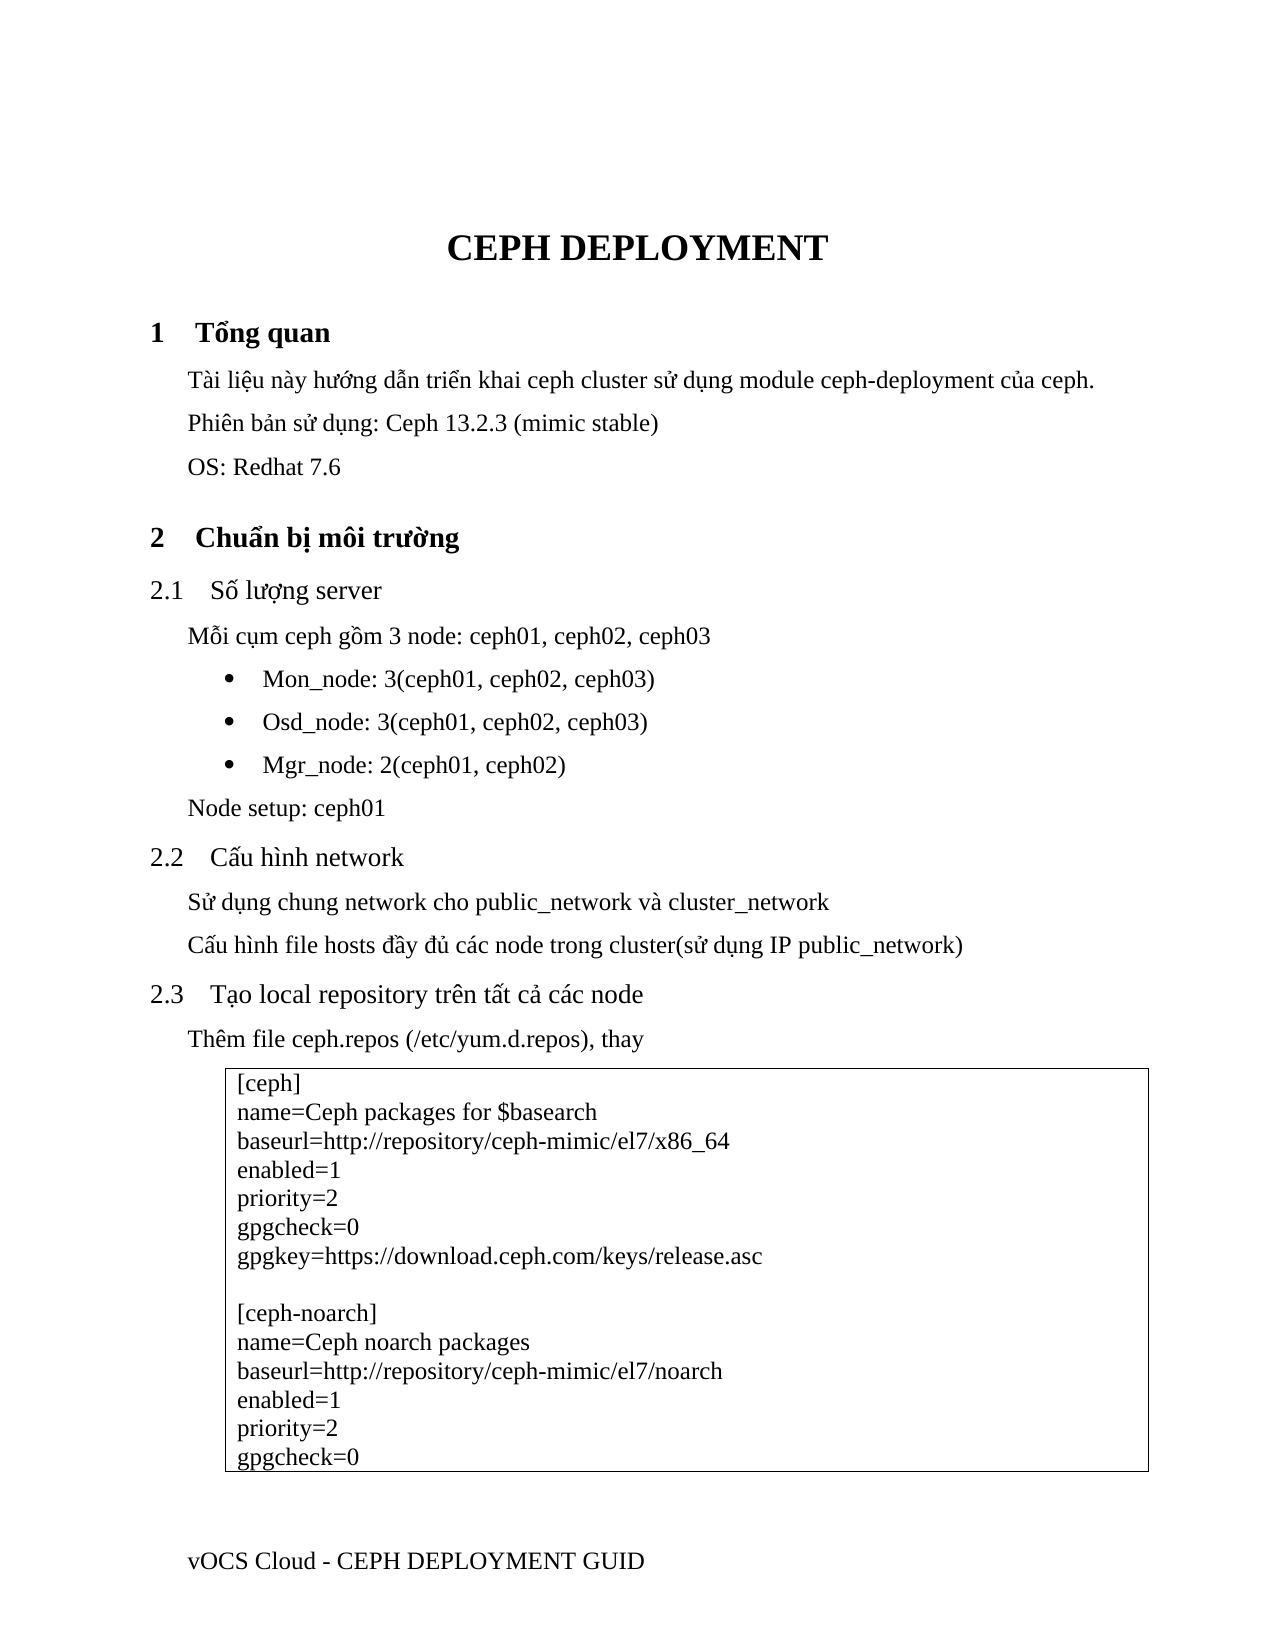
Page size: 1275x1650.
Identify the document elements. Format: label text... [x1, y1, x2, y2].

text OS: Redhat 7.6 [187, 452, 1125, 480]
subtitle Cấu hình network [150, 841, 1125, 872]
subtitle Số lượng server [150, 574, 1125, 605]
subtitle Tạo local repository trên tất cả các node [150, 978, 1125, 1009]
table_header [226, 1069, 1148, 1471]
text Sử dụng chung network cho public_network và cluster_network [187, 887, 1125, 916]
text CEPH DEPLOYMENT [150, 225, 1125, 268]
subtitle Tổng quan [150, 315, 1125, 348]
text Tài liệu này hướng dẫn triển khai ceph cluster sử dụng module ceph-deployment của ceph. [187, 365, 1125, 394]
text Node setup: ceph01 [187, 793, 1125, 822]
text Cấu hình file hosts đầy đủ các node trong cluster(sử dụng IP public_network) [187, 930, 1125, 959]
text Thêm file ceph.repos (/etc/yum.d.repos), thay [187, 1024, 1125, 1053]
text Mỗi cụm ceph gồm 3 node: ceph01, ceph02, ceph03 [187, 621, 1125, 649]
list Mgr_node: 2(ceph01, ceph02) [225, 750, 1125, 779]
text Phiên bản sử dụng: Ceph 13.2.3 (mimic stable) [187, 408, 1125, 437]
list Mon_node: 3(ceph01, ceph02, ceph03) [225, 664, 1125, 693]
list Osd_node: 3(ceph01, ceph02, ceph03) [225, 707, 1125, 736]
subtitle Chuẩn bị môi trường [150, 520, 1125, 553]
